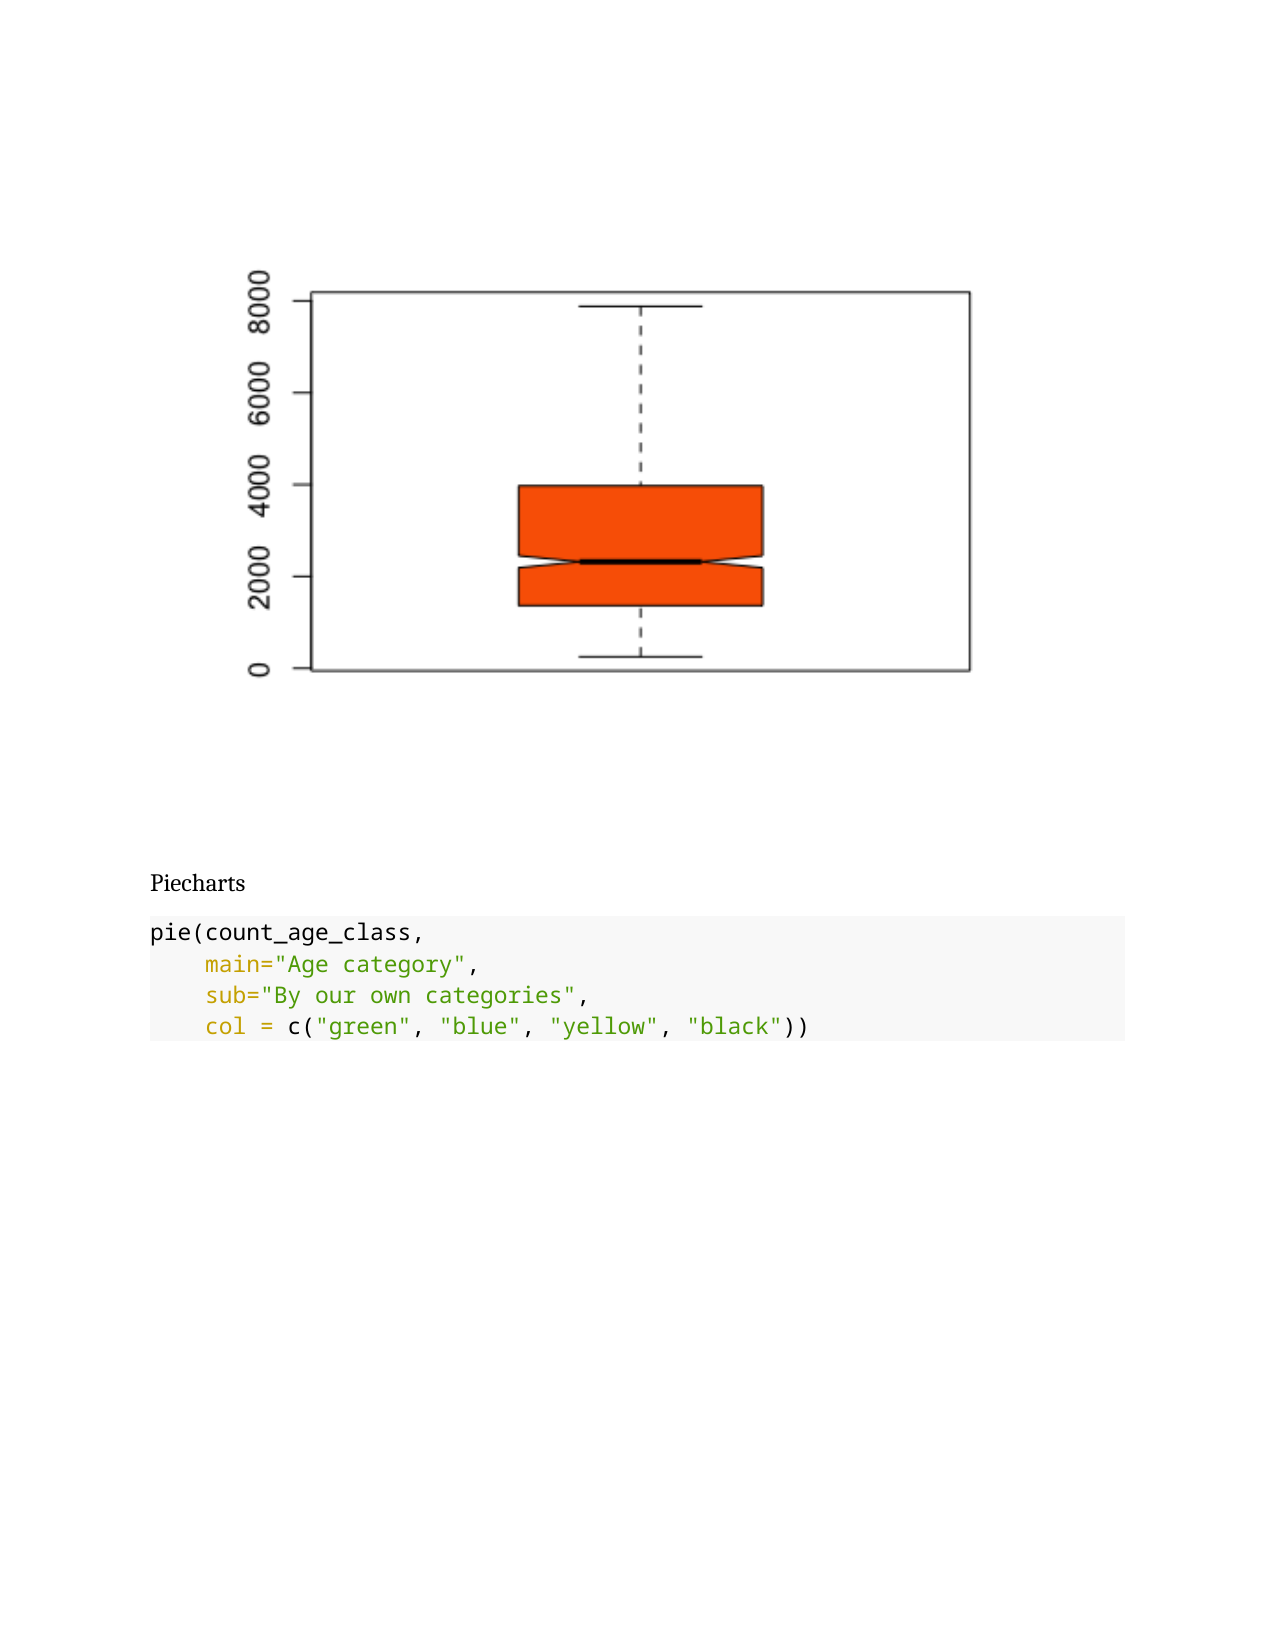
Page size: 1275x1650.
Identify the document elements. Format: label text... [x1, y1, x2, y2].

text Piecharts [150, 869, 1125, 897]
text pie(count_age_class, main="Age category", sub="By our own categories", col = c("green", "blue", "yellow", "black")) [150, 916, 1125, 1041]
picture [168, 150, 1044, 850]
